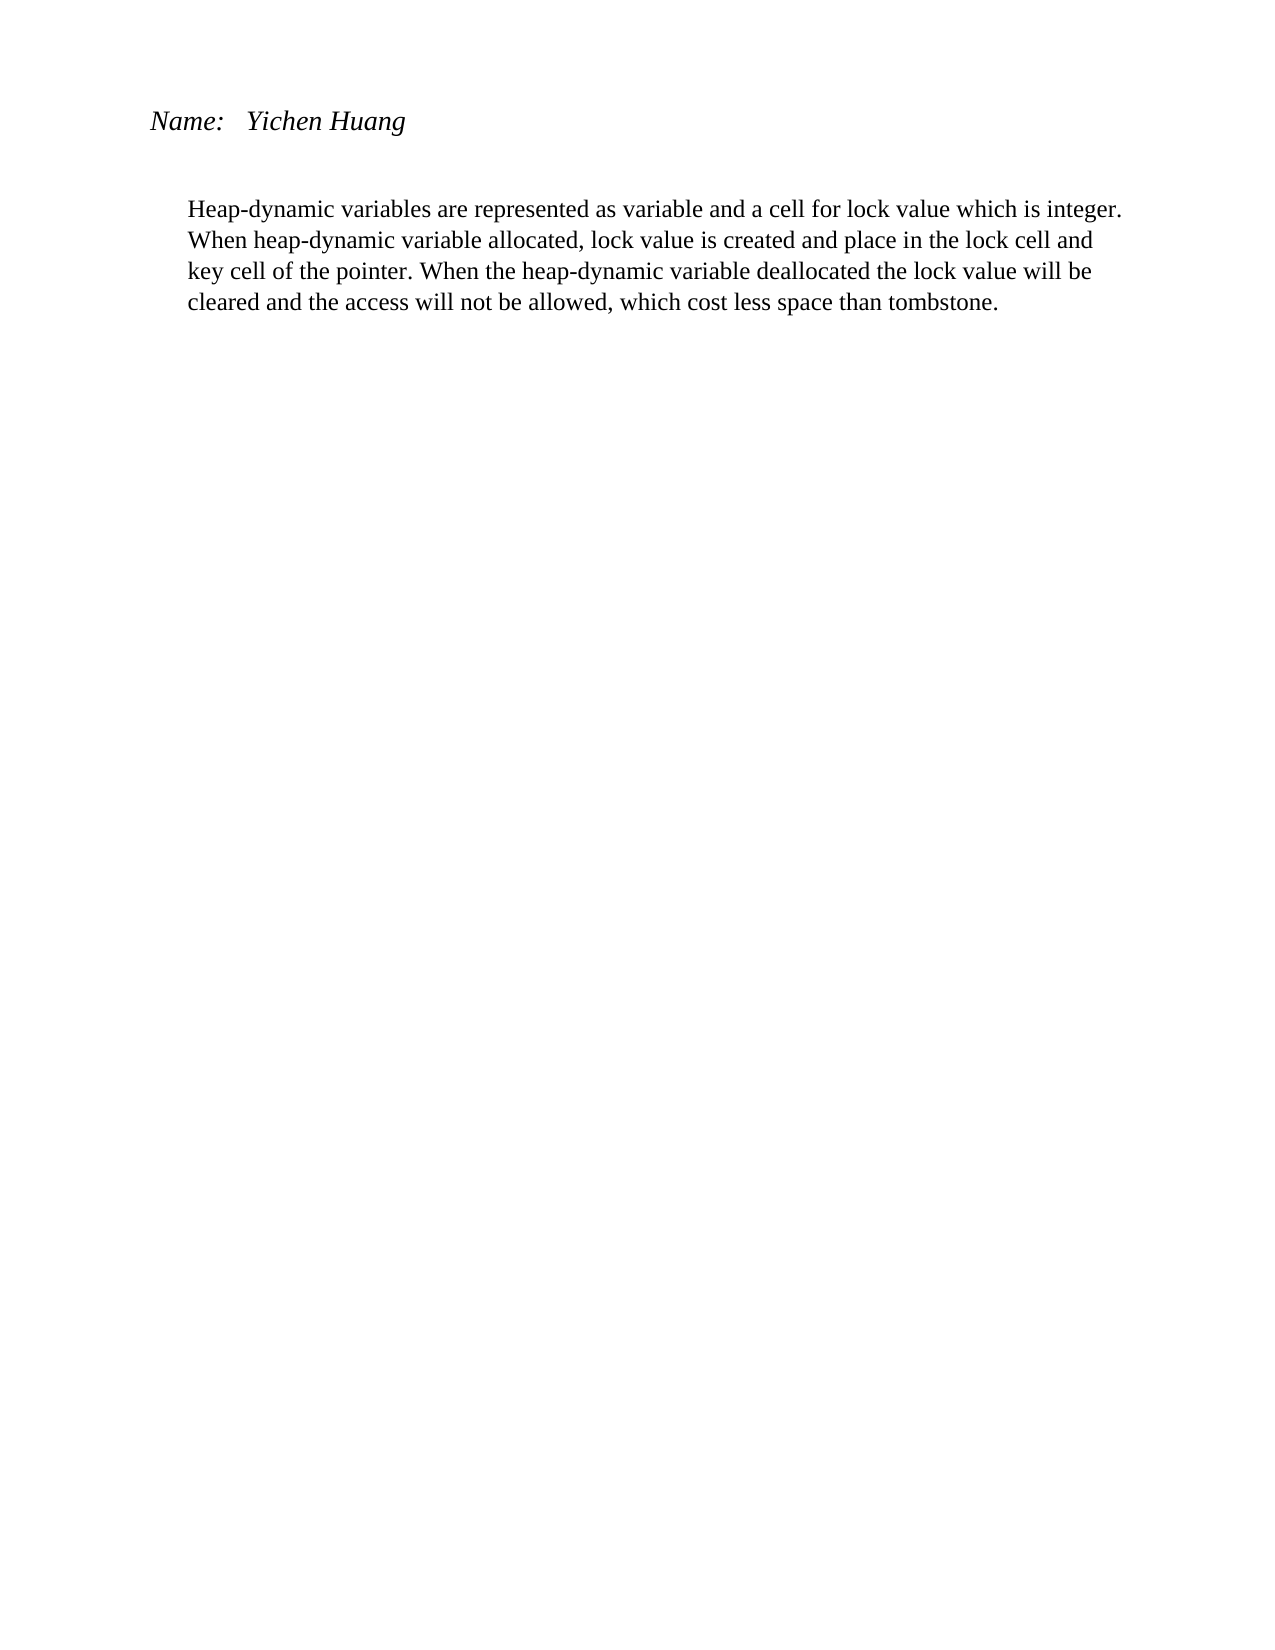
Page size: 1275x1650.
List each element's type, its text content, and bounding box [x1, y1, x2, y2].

text Heap-dynamic variables are represented as variable and a cell for lock value which is integer. When heap-dynamic variable allocated, lock value is created and place in the lock cell and key cell of the pointer. When the heap-dynamic variable deallocated the lock value will be cleared and the access will not be allowed, which cost less space than tombstone. [187, 194, 1125, 316]
